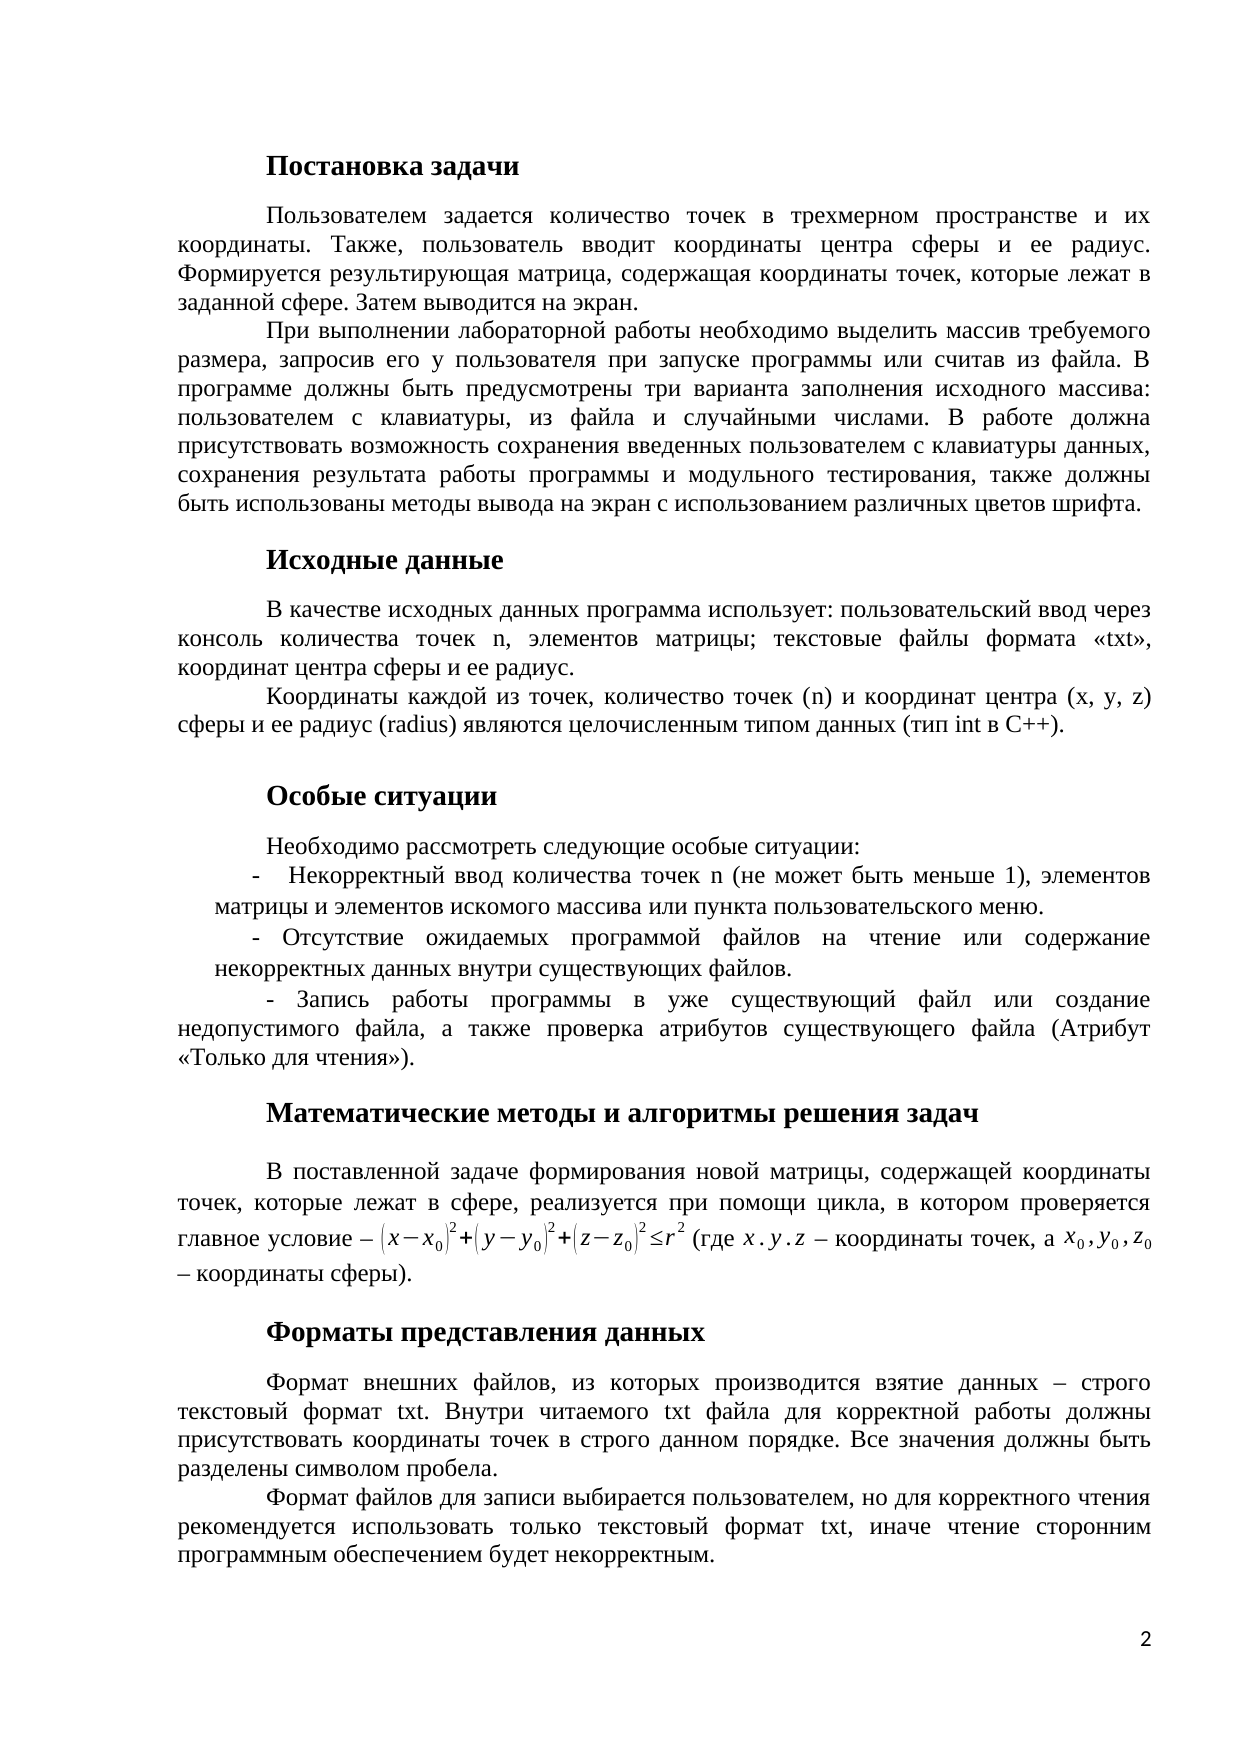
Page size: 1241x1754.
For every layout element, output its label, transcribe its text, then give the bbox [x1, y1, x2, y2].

list Координаты каждой из точек, количество точек (n) и координат центра (x, y, z) сферы и ее радиус (radius) являются целочисленным типом данных (тип int в C++). [177, 681, 1152, 738]
text - Некорректный ввод количества точек n (не может быть меньше 1), элементов матрицы и элементов искомого массива или пункта пользовательского меню. [214, 860, 1152, 920]
text В качестве исходных данных программа использует: пользовательский ввод через консоль количества точек n, элементов матрицы; текстовые файлы формата «txt», координат центра сферы и ее радиус. [177, 594, 1152, 681]
text Формат внешних файлов, из которых производится взятие данных – строго текстовый формат txt. Внутри читаемого txt файла для корректной работы должны присутствовать координаты точек в строго данном порядке. Все значения должны быть разделены символом пробела. [177, 1367, 1152, 1482]
list При выполнении лабораторной работы необходимо выделить массив требуемого размера, запросив его у пользователя при запуске программы или считав из файла. В программе должны быть предусмотрены три варианта заполнения исходного массива: пользователем с клавиатуры, из файла и случайными числами. В работе должна присутствовать возможность сохранения введенных пользователем с клавиатуры данных, сохранения результата работы программы и модульного тестирования, также должны быть использованы методы вывода на экран с использованием различных цветов шрифта. [177, 316, 1152, 517]
text - Запись работы программы в уже существующий файл или создание недопустимого файла, а также проверка атрибутов существующего файла (Атрибут «Только для чтения»). [177, 984, 1152, 1070]
text - Отсутствие ожидаемых программой файлов на чтение или содержание некорректных данных внутри существующих файлов. [214, 922, 1152, 982]
list Исходные данные [177, 542, 1152, 575]
text Необходимо рассмотреть следующие особые ситуации: [177, 831, 1152, 860]
text Форматы представления данных [177, 1314, 1152, 1348]
list Пользователем задается количество точек в трехмерном пространстве и их координаты. Также, пользователь вводит координаты центра сферы и ее радиус. Формируется результирующая матрица, содержащая координаты точек, которые лежат в заданной сфере. Затем выводится на экран. [177, 201, 1152, 316]
text Особые ситуации [177, 778, 1152, 812]
text В поставленной задаче формирования новой матрицы, содержащей координаты точек, которые лежат в сфере, реализуется при помощи цикла, в котором проверяется главное условие – (где – координаты точек, а – координаты сферы). [177, 1156, 1152, 1287]
text Формат файлов для записи выбирается пользователем, но для корректного чтения рекомендуется использовать только текстовый формат txt, иначе чтение сторонним программным обеспечением будет некорректным. [177, 1482, 1152, 1568]
text Математические методы и алгоритмы решения задач [177, 1095, 1152, 1129]
list Постановка задачи [177, 148, 1152, 181]
